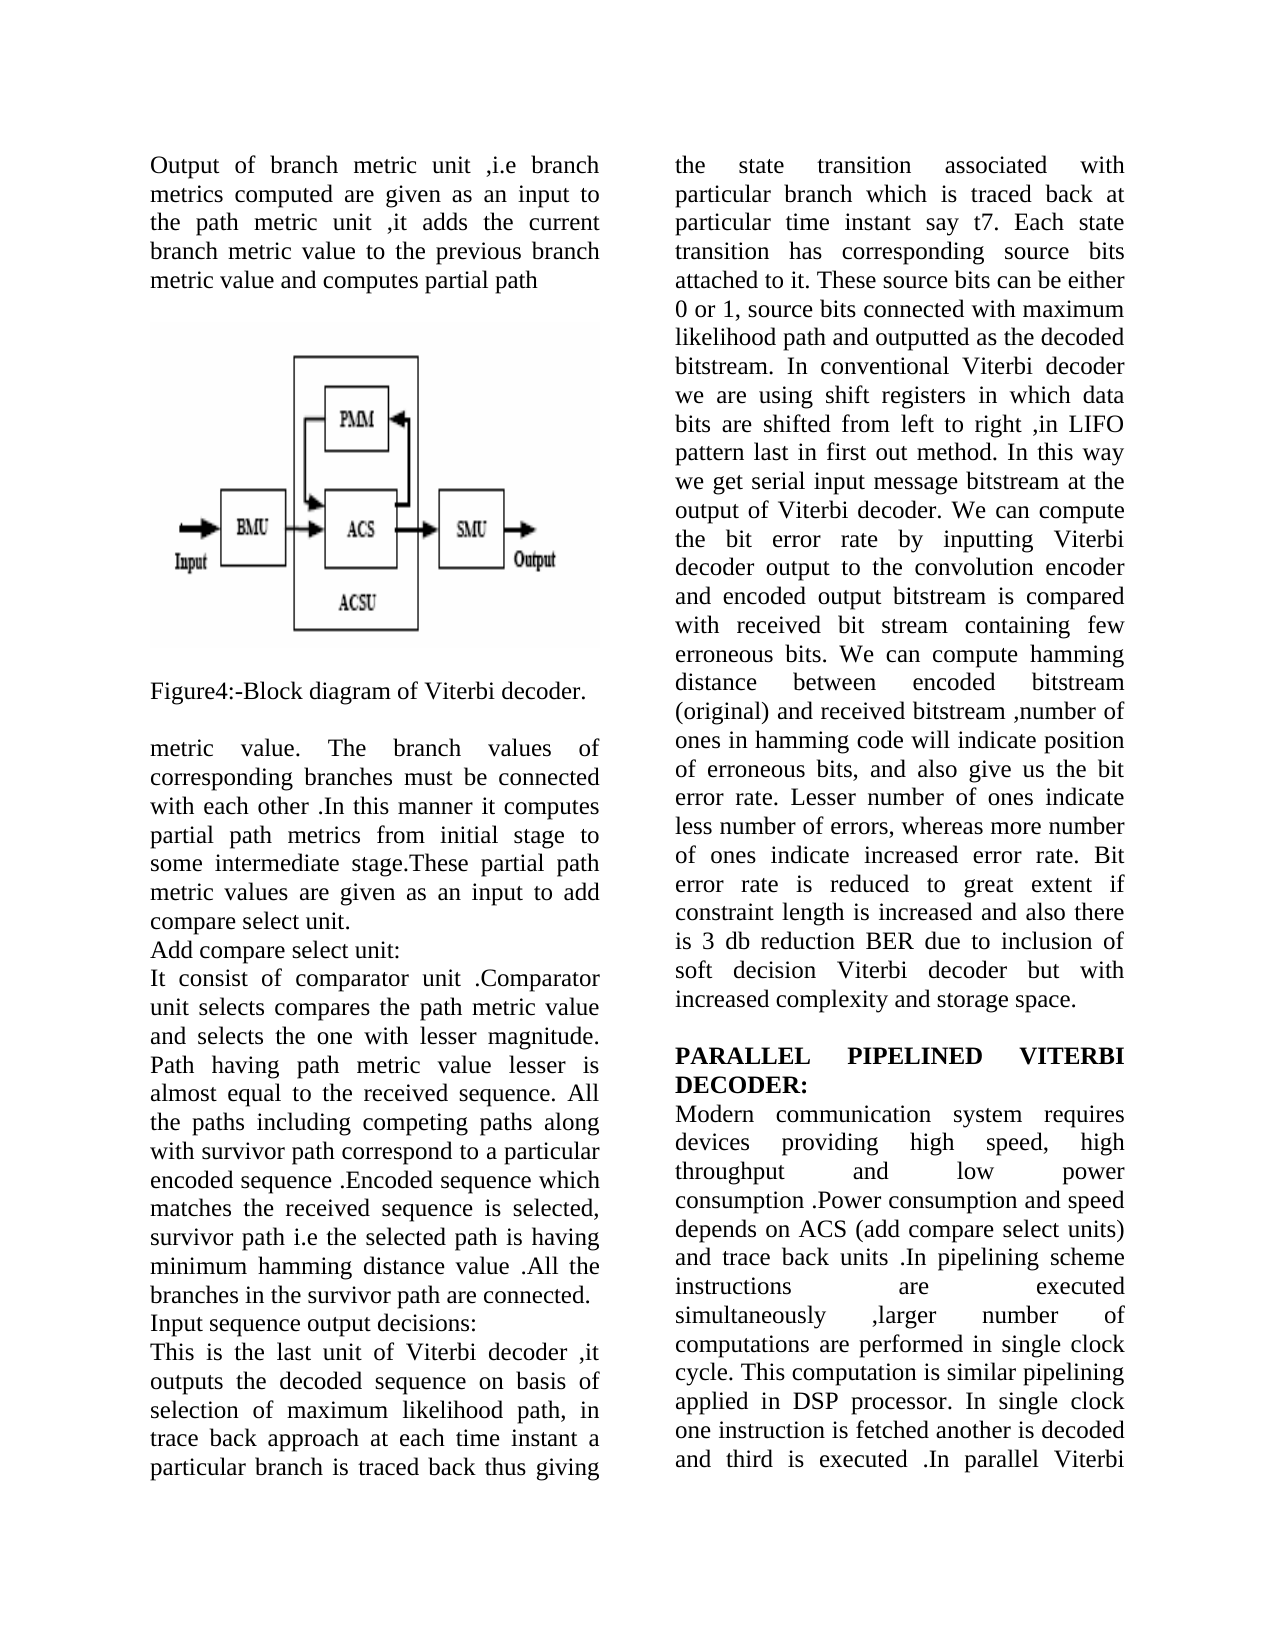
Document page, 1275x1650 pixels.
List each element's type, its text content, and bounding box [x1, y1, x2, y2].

text PARALLEL PIPELINED VITERBI DECODER: [675, 1041, 1125, 1099]
text Figure4:-Block diagram of Viterbi decoder. [150, 676, 600, 705]
text It consist of comparator unit .Comparator unit selects compares the path metric value and selects the one with lesser magnitude. Path having path metric value lesser is almost equal to the received sequence. All the paths including competing paths along with survivor path correspond to a particular encoded sequence .Encoded sequence which matches the received sequence is selected, survivor path i.e the selected path is having minimum hamming distance value .All the branches in the survivor path are connected. [150, 963, 600, 1308]
text metric value. The branch values of corresponding branches must be connected with each other .In this manner it computes partial path metrics from initial stage to some intermediate stage.These partial path metric values are given as an input to add compare select unit. [150, 733, 600, 935]
text Output of branch metric unit ,i.e branch metrics computed are given as an input to the path metric unit ,it adds the current branch metric value to the previous branch metric value and computes partial path [150, 150, 600, 294]
text Add compare select unit: [150, 935, 600, 963]
text This is the last unit of Viterbi decoder ,it outputs the decoded sequence on basis of selection of maximum likelihood path, in trace back approach at each time instant a particular branch is traced back thus giving the state transition associated with particular branch which is traced back at particular time instant say t7. Each state transition has corresponding source bits attached to it. These source bits can be either 0 or 1, source bits connected with maximum likelihood path and outputted as the decoded bitstream. In conventional Viterbi decoder we are using shift registers in which data bits are shifted from left to right ,in LIFO pattern last in first out method. In this way we get serial input message bitstream at the output of Viterbi decoder. We can compute the bit error rate by inputting Viterbi decoder output to the convolution encoder and encoded output bitstream is compared with received bit stream containing few erroneous bits. We can compute hamming distance between encoded bitstream (original) and received bitstream ,number of ones in hamming code will indicate position of erroneous bits, and also give us the bit error rate. Lesser number of ones indicate less number of errors, whereas more number of ones indicate increased error rate. Bit error rate is reduced to great extent if constraint length is increased and also there is 3 db reduction BER due to inclusion of soft decision Viterbi decoder but with increased complexity and storage space. [675, 150, 1125, 1012]
text Input sequence output decisions: [150, 1308, 600, 1337]
